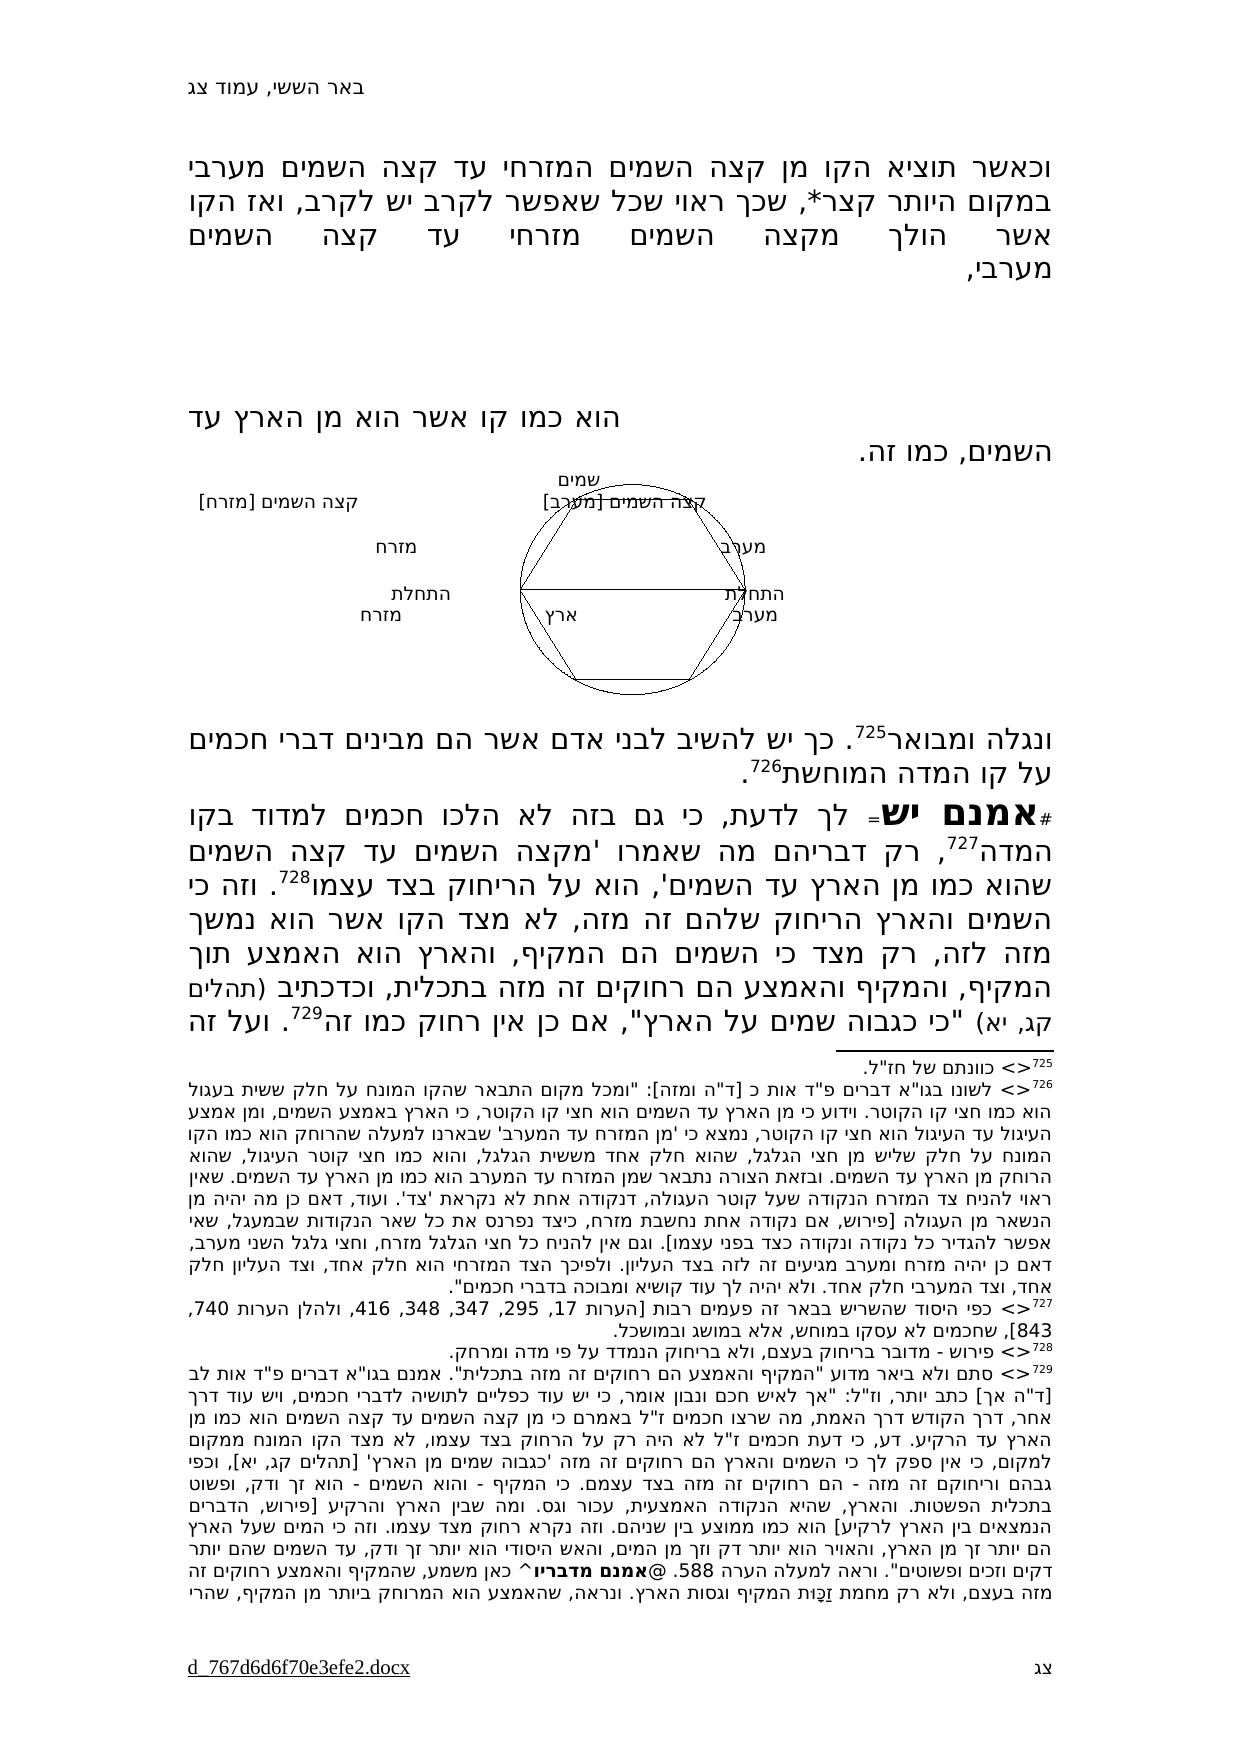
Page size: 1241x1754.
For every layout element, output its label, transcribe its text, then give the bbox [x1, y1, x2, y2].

text מערב מזרח [187, 537, 1053, 558]
text #אמנם יש= לך לדעת, כי גם בזה לא הלכו חכמים למדוד בקו המדה, רק דבריהם מה שאמרו 'מקצה השמים עד קצה השמים שהוא כמו מן הארץ עד השמים', הוא על הריחוק בצד עצמו. וזה כי השמים והארץ הריחוק שלהם זה מזה, לא מצד הקו אשר הוא נמשך מזה לזה, רק מצד כי השמים הם המקיף, והארץ הוא האמצע תוך המקיף, והמקיף והאמצע הם רחוקים זה מזה בתכלית, וכדכתיב (תהלים קג, יא) "כי כגבוה שמים על הארץ", אם כן אין רחוק כמו זה. ועל זה אמר כי מן קצה השמים עד קצה השמים, הוא כמו מן הארץ, שהוא האמצע, עד השמים. כי מה שמן קצה השמים עד קצה השמים הוא כפל מן הארץ עד השמים, אין כאן תוספת רחוק, כי הרחוק הגדול הוא מן המקיף עד האמצע, ומה שהוא חוזר אל המקיף, אין זה רחוק כלל. רק הרחוק בשניהם שוה, אין כאן תוספת בין מקצה השמים עד קצה השמים, ובין מן הארץ עד השמים, הרחוק הוא מן המקיף עד האמצע, והם שוים. וזהו אמתת דברי חכמים, והם דברי חכמה, לא כמו שחשבו כי דבריהם יוצא מן היקש השכלי. והרי אין ספק בזה הפירוש. [187, 790, 1053, 1038]
text קצה השמים [מערב] קצה השמים [מזרח] [187, 491, 1053, 512]
text ונגלה ומבואר. כך יש להשיב לבני אדם אשר הם מבינים דברי חכמים על קו המדה המוחשת. [187, 722, 1053, 790]
text שמים [187, 469, 1053, 491]
text התחלת התחלת [187, 582, 1053, 604]
text הוא כמו קו אשר הוא מן הארץ עד השמים, כמו זה. [187, 401, 1053, 469]
text מערב ארץ מזרח [187, 604, 1053, 626]
